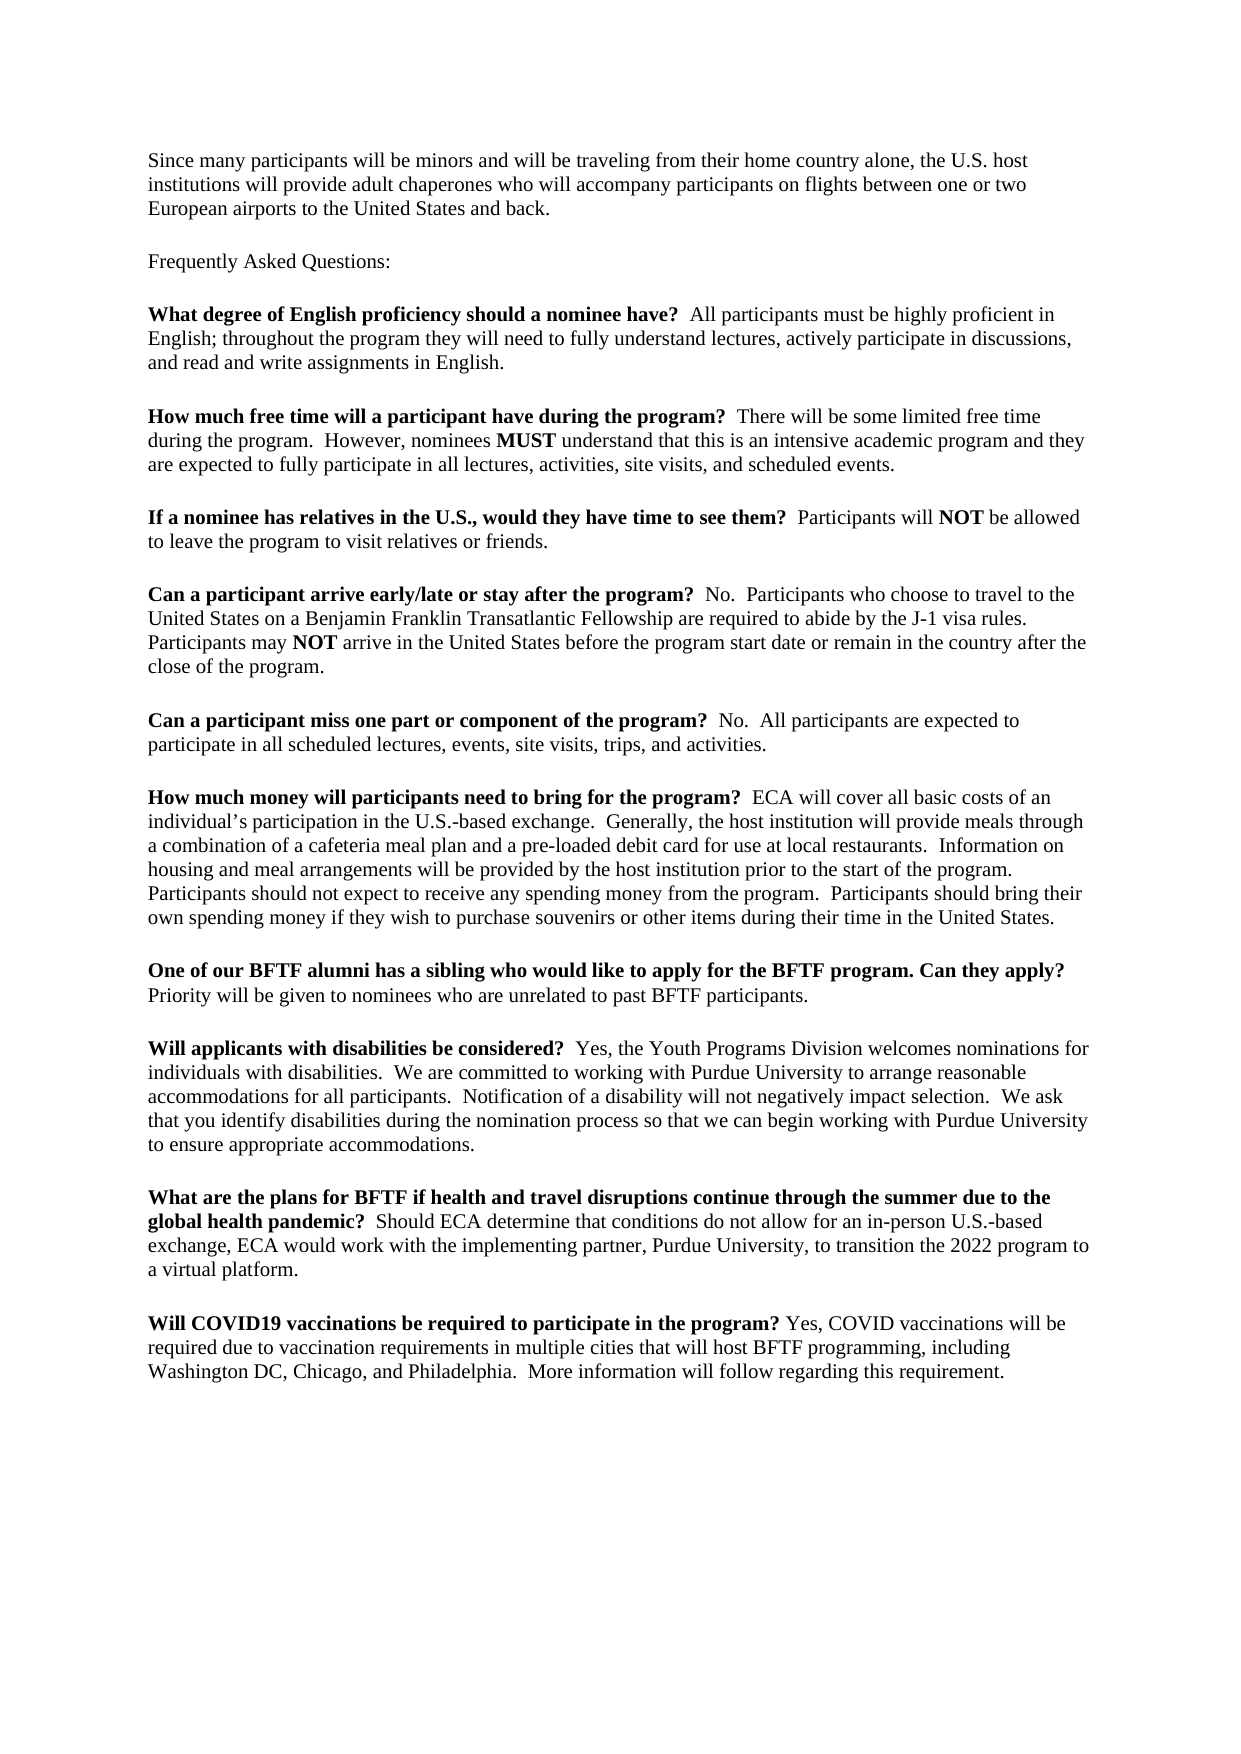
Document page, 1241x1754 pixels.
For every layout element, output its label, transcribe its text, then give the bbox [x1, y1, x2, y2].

text Can a participant miss one part or component of the program? No. All participants are expected to participate in all scheduled lectures, events, site visits, trips, and activities. [148, 708, 1093, 756]
text What degree of English proficiency should a nominee have? All participants must be highly proficient in English; throughout the program they will need to fully understand lectures, actively participate in discussions, and read and write assignments in English. [148, 302, 1093, 374]
text How much free time will a participant have during the program? There will be some limited free time during the program. However, nominees MUST understand that this is an intensive academic program and they are expected to fully participate in all lectures, activities, site visits, and scheduled events. [148, 403, 1093, 476]
text Can a participant arrive early/late or stay after the program? No. Participants who choose to travel to the United States on a Benjamin Franklin Transatlantic Fellowship are required to abide by the J-1 visa rules. Participants may NOT arrive in the United States before the program start date or remain in the country after the close of the program. [148, 582, 1093, 678]
text One of our BFTF alumni has a sibling who would like to apply for the BFTF program. Can they apply? Priority will be given to nominees who are unrelated to past BFTF participants. [148, 958, 1093, 1007]
text How much money will participants need to bring for the program? ECA will cover all basic costs of an individual’s participation in the U.S.-based exchange. Generally, the host institution will provide meals through a combination of a cafeteria meal plan and a pre-loaded debit card for use at local restaurants. Information on housing and meal arrangements will be provided by the host institution prior to the start of the program. Participants should not expect to receive any spending money from the program. Participants should bring their own spending money if they wish to purchase souvenirs or other items during their time in the United States. [148, 785, 1093, 929]
text Since many participants will be minors and will be traveling from their home country alone, the U.S. host institutions will provide adult chaperones who will accompany participants on flights between one or two European airports to the United States and back. [148, 148, 1093, 220]
text Will COVID19 vaccinations be required to participate in the program? Yes, COVID vaccinations will be required due to vaccination requirements in multiple cities that will host BFTF programming, including Washington DC, Chicago, and Philadelphia. More information will follow regarding this requirement. [148, 1311, 1093, 1383]
text What are the plans for BFTF if health and travel disruptions continue through the summer due to the global health pandemic? Should ECA determine that conditions do not allow for an in-person U.S.-based exchange, ECA would work with the implementing partner, Purdue University, to transition the 2022 program to a virtual platform. [148, 1185, 1093, 1281]
text If a nominee has relatives in the U.S., would they have time to see them? Participants will NOT be allowed to leave the program to visit relatives or friends. [148, 505, 1093, 553]
text Will applicants with disabilities be considered? Yes, the Youth Programs Division welcomes nominations for individuals with disabilities. We are committed to working with Purdue University to arrange reasonable accommodations for all participants. Notification of a disability will not negatively impact selection. We ask that you identify disabilities during the nomination process so that we can begin working with Purdue University to ensure appropriate accommodations. [148, 1036, 1093, 1156]
text Frequently Asked Questions: [148, 249, 1093, 273]
